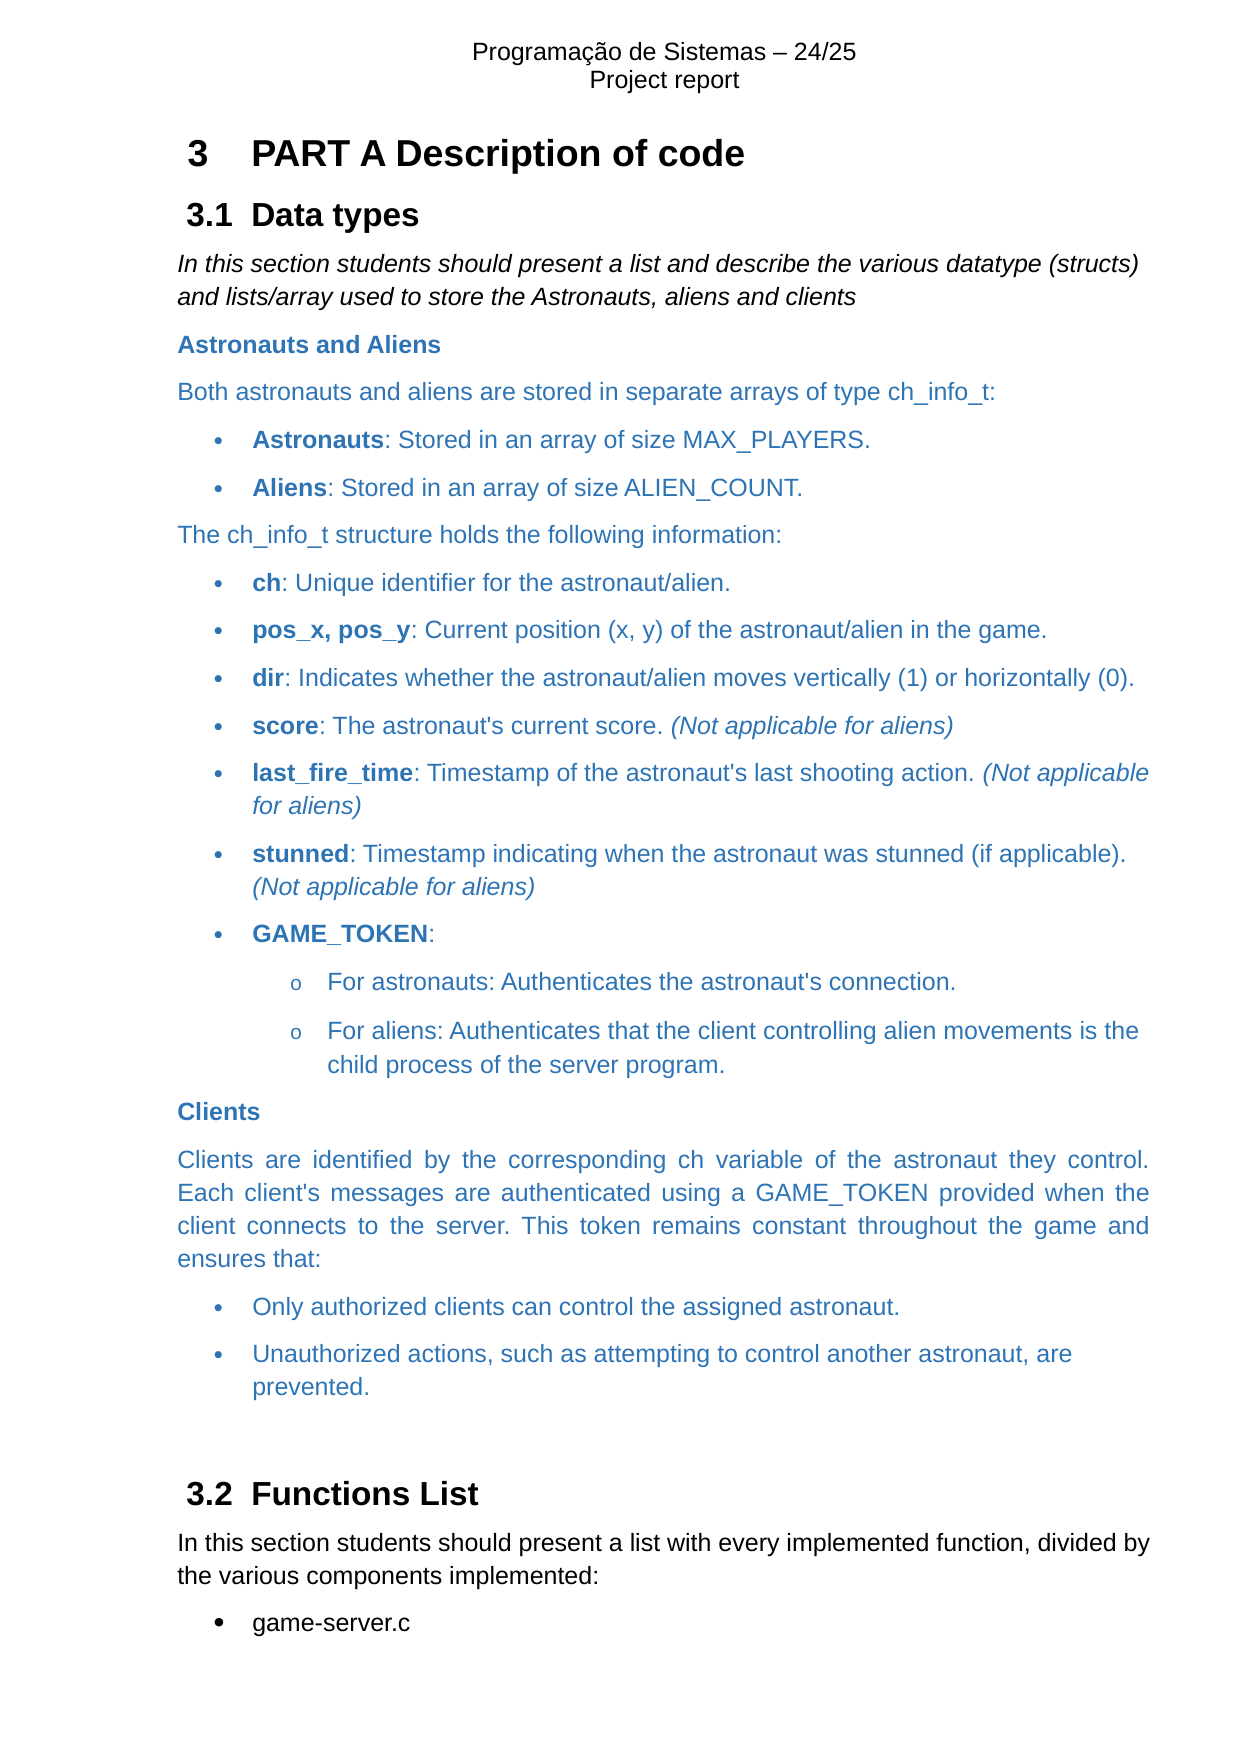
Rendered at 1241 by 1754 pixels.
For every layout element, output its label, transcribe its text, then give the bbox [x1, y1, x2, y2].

text Astronauts and Aliens [177, 330, 1152, 358]
subtitle Data types [177, 195, 1152, 234]
list Astronauts: Stored in an array of size MAX_PLAYERS. [214, 425, 1152, 454]
list last_fire_time: Timestamp of the astronaut's last shooting action. (Not applicable for aliens) [214, 758, 1152, 820]
list pos_x, pos_y: Current position (x, y) of the astronaut/alien in the game. [214, 615, 1152, 644]
text In this section students should present a list and describe the various datatype (structs) and lists/array used to store the Astronauts, aliens and clients [177, 249, 1152, 311]
list stunned: Timestamp indicating when the astronaut was stunned (if applicable). (Not applicable for aliens) [214, 839, 1152, 901]
text The ch_info_t structure holds the following information: [177, 520, 1152, 549]
list Aliens: Stored in an array of size ALIEN_COUNT. [214, 473, 1152, 501]
text In this section students should present a list with every implemented function, divided by the various components implemented: [177, 1528, 1152, 1589]
list score: The astronaut's current score. (Not applicable for aliens) [214, 711, 1152, 739]
subtitle PART A Description of code [177, 131, 1152, 174]
list For aliens: Authenticates that the client controlling alien movements is the child process of the server program. [289, 1016, 1152, 1078]
subtitle Functions List [177, 1474, 1152, 1512]
list GAME_TOKEN: [214, 919, 1152, 948]
text Clients are identified by the corresponding ch variable of the astronaut they control. Each client's messages are authenticated using a GAME_TOKEN provided when the client connects to the server. This token remains constant throughout the game and ensures that: [177, 1145, 1152, 1273]
list Unauthorized actions, such as attempting to control another astronaut, are prevented. [214, 1339, 1152, 1401]
text Clients [177, 1097, 1152, 1126]
text Both astronauts and aliens are stored in separate arrays of type ch_info_t: [177, 377, 1152, 406]
list dir: Indicates whether the astronaut/alien moves vertically (1) or horizontally (0). [214, 663, 1152, 692]
list ch: Unique identifier for the astronaut/alien. [214, 568, 1152, 597]
list game-server.c [214, 1608, 1152, 1637]
list For astronauts: Authenticates the astronaut's connection. [289, 967, 1152, 997]
list Only authorized clients can control the assigned astronaut. [214, 1292, 1152, 1320]
